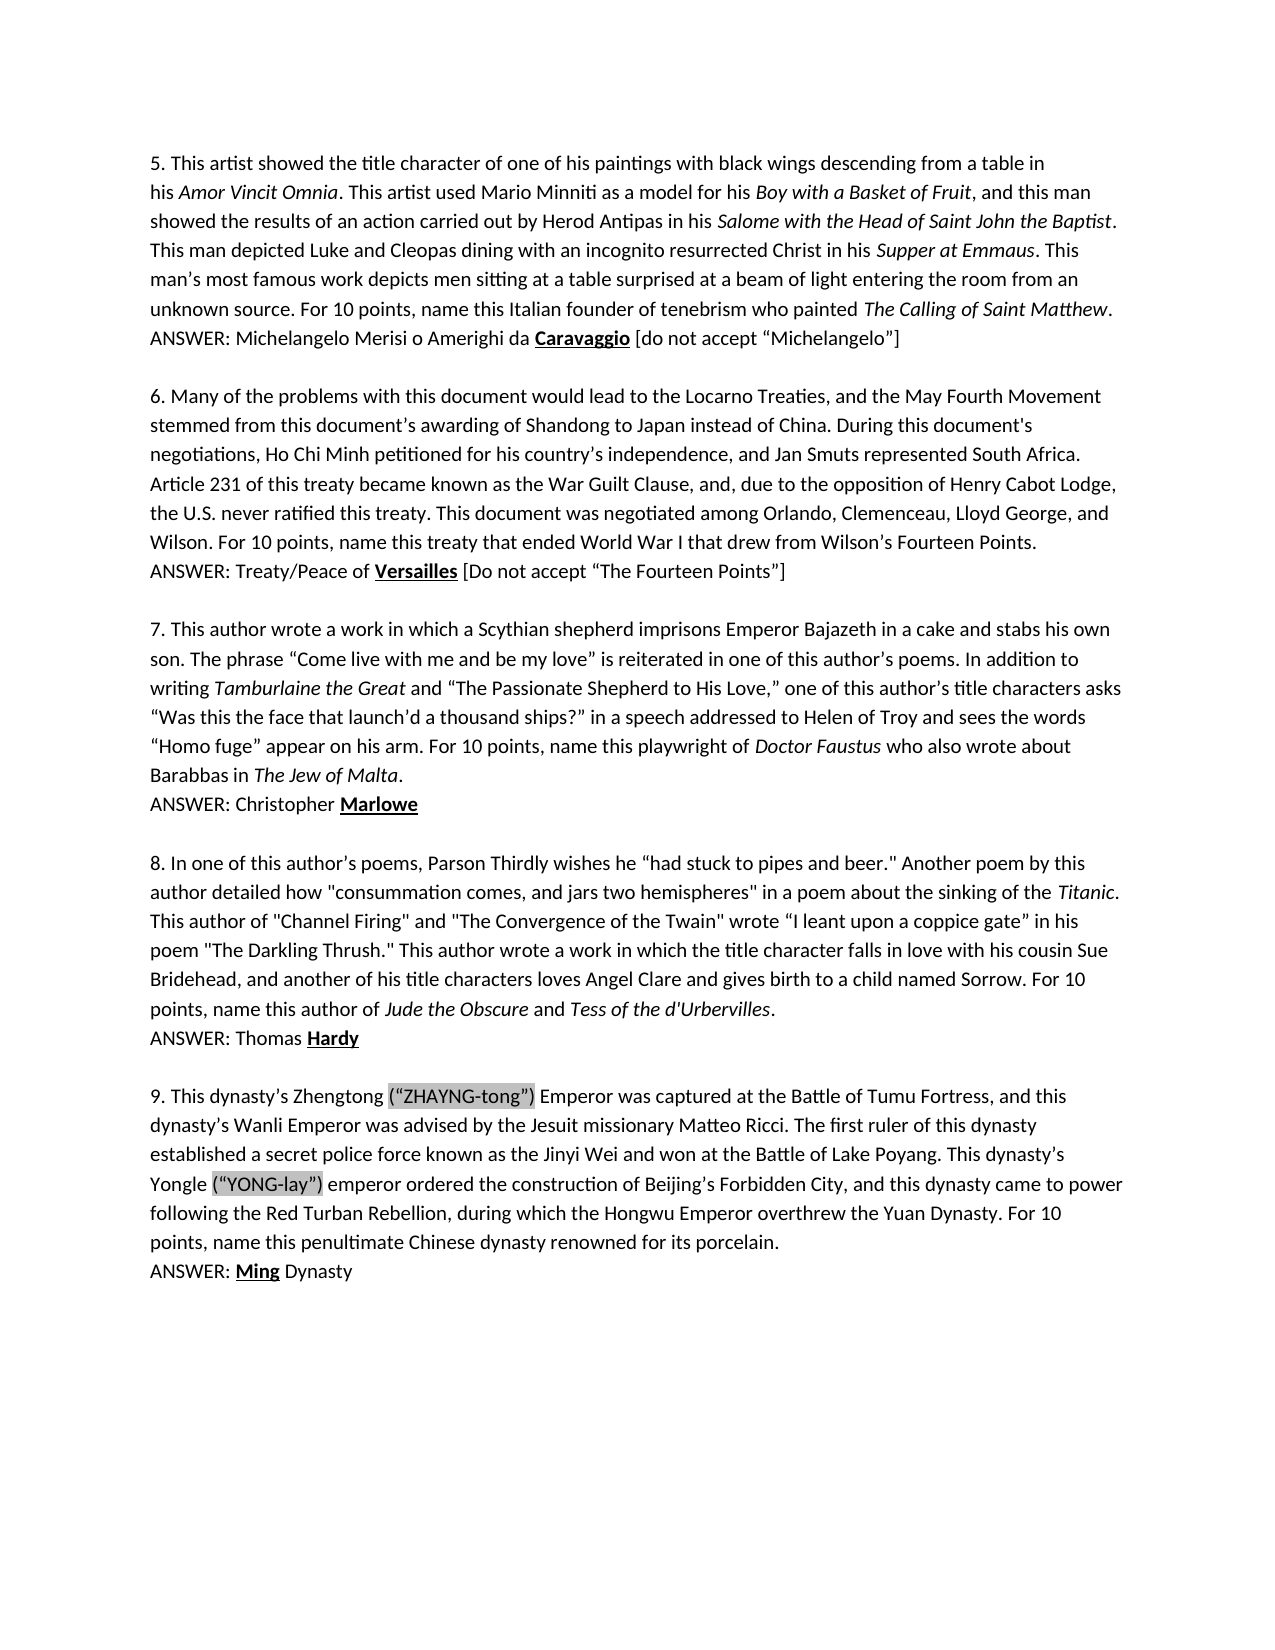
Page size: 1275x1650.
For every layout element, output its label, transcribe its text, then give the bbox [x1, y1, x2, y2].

text 7. This author wrote a work in which a Scythian shepherd imprisons Emperor Bajazeth in a cake and stabs his own son. The phrase “Come live with me and be my love” is reiterated in one of this author’s poems. In addition to writing Tamburlaine the Great and “The Passionate Shepherd to His Love,” one of this author’s title characters asks “Was this the face that launch’d a thousand ships?” in a speech addressed to Helen of Troy and sees the words “Homo fuge” appear on his arm. For 10 points, name this playwright of Doctor Faustus who also wrote about Barabbas in The Jew of Malta. ANSWER: Christopher Marlowe [150, 617, 1125, 817]
text 8. In one of this author’s poems, Parson Thirdly wishes he “had stuck to pipes and beer." Another poem by this author detailed how "consummation comes, and jars two hemispheres" in a poem about the sinking of the Titanic. This author of "Channel Firing" and "The Convergence of the Twain" wrote “I leant upon a coppice gate” in his poem "The Darkling Thrush." This author wrote a work in which the title character falls in love with his cousin Sue Bridehead, and another of his title characters loves Angel Clare and gives birth to a child named Sorrow. For 10 points, name this author of Jude the Obscure and Tess of the d'Urbervilles. ANSWER: Thomas Hardy [150, 850, 1125, 1050]
text 9. This dynasty’s Zhengtong (“ZHAYNG-tong”) Emperor was captured at the Battle of Tumu Fortress, and this dynasty’s Wanli Emperor was advised by the Jesuit missionary Matteo Ricci. The first ruler of this dynasty established a secret police force known as the Jinyi Wei and won at the Battle of Lake Poyang. This dynasty’s Yongle (“YONG-lay”) emperor ordered the construction of Beijing’s Forbidden City, and this dynasty came to power following the Red Turban Rebellion, during which the Hongwu Emperor overthrew the Yuan Dynasty. For 10 points, name this penultimate Chinese dynasty renowned for its porcelain. ANSWER: Ming Dynasty [150, 1083, 1125, 1284]
text 6. Many of the problems with this document would lead to the Locarno Treaties, and the May Fourth Movement stemmed from this document’s awarding of Shandong to Japan instead of China. During this document's negotiations, Ho Chi Minh petitioned for his country’s independence, and Jan Smuts represented South Africa. Article 231 of this treaty became known as the War Guilt Clause, and, due to the opposition of Henry Cabot Lodge, the U.S. never ratified this treaty. This document was negotiated among Orlando, Clemenceau, Lloyd George, and Wilson. For 10 points, name this treaty that ended World War I that drew from Wilson’s Fourteen Points. ANSWER: Treaty/Peace of Versailles [Do not accept “The Fourteen Points”] [150, 383, 1125, 584]
text 5. This artist showed the title character of one of his paintings with black wings descending from a table in his Amor Vincit Omnia. This artist used Mario Minniti as a model for his Boy with a Basket of Fruit, and this man showed the results of an action carried out by Herod Antipas in his Salome with the Head of Saint John the Baptist. This man depicted Luke and Cleopas dining with an incognito resurrected Christ in his Supper at Emmaus. This man’s most famous work depicts men sitting at a table surprised at a beam of light entering the room from an unknown source. For 10 points, name this Italian founder of tenebrism who painted The Calling of Saint Matthew. ANSWER: Michelangelo Merisi o Amerighi da Caravaggio [do not accept “Michelangelo”] [150, 150, 1125, 350]
